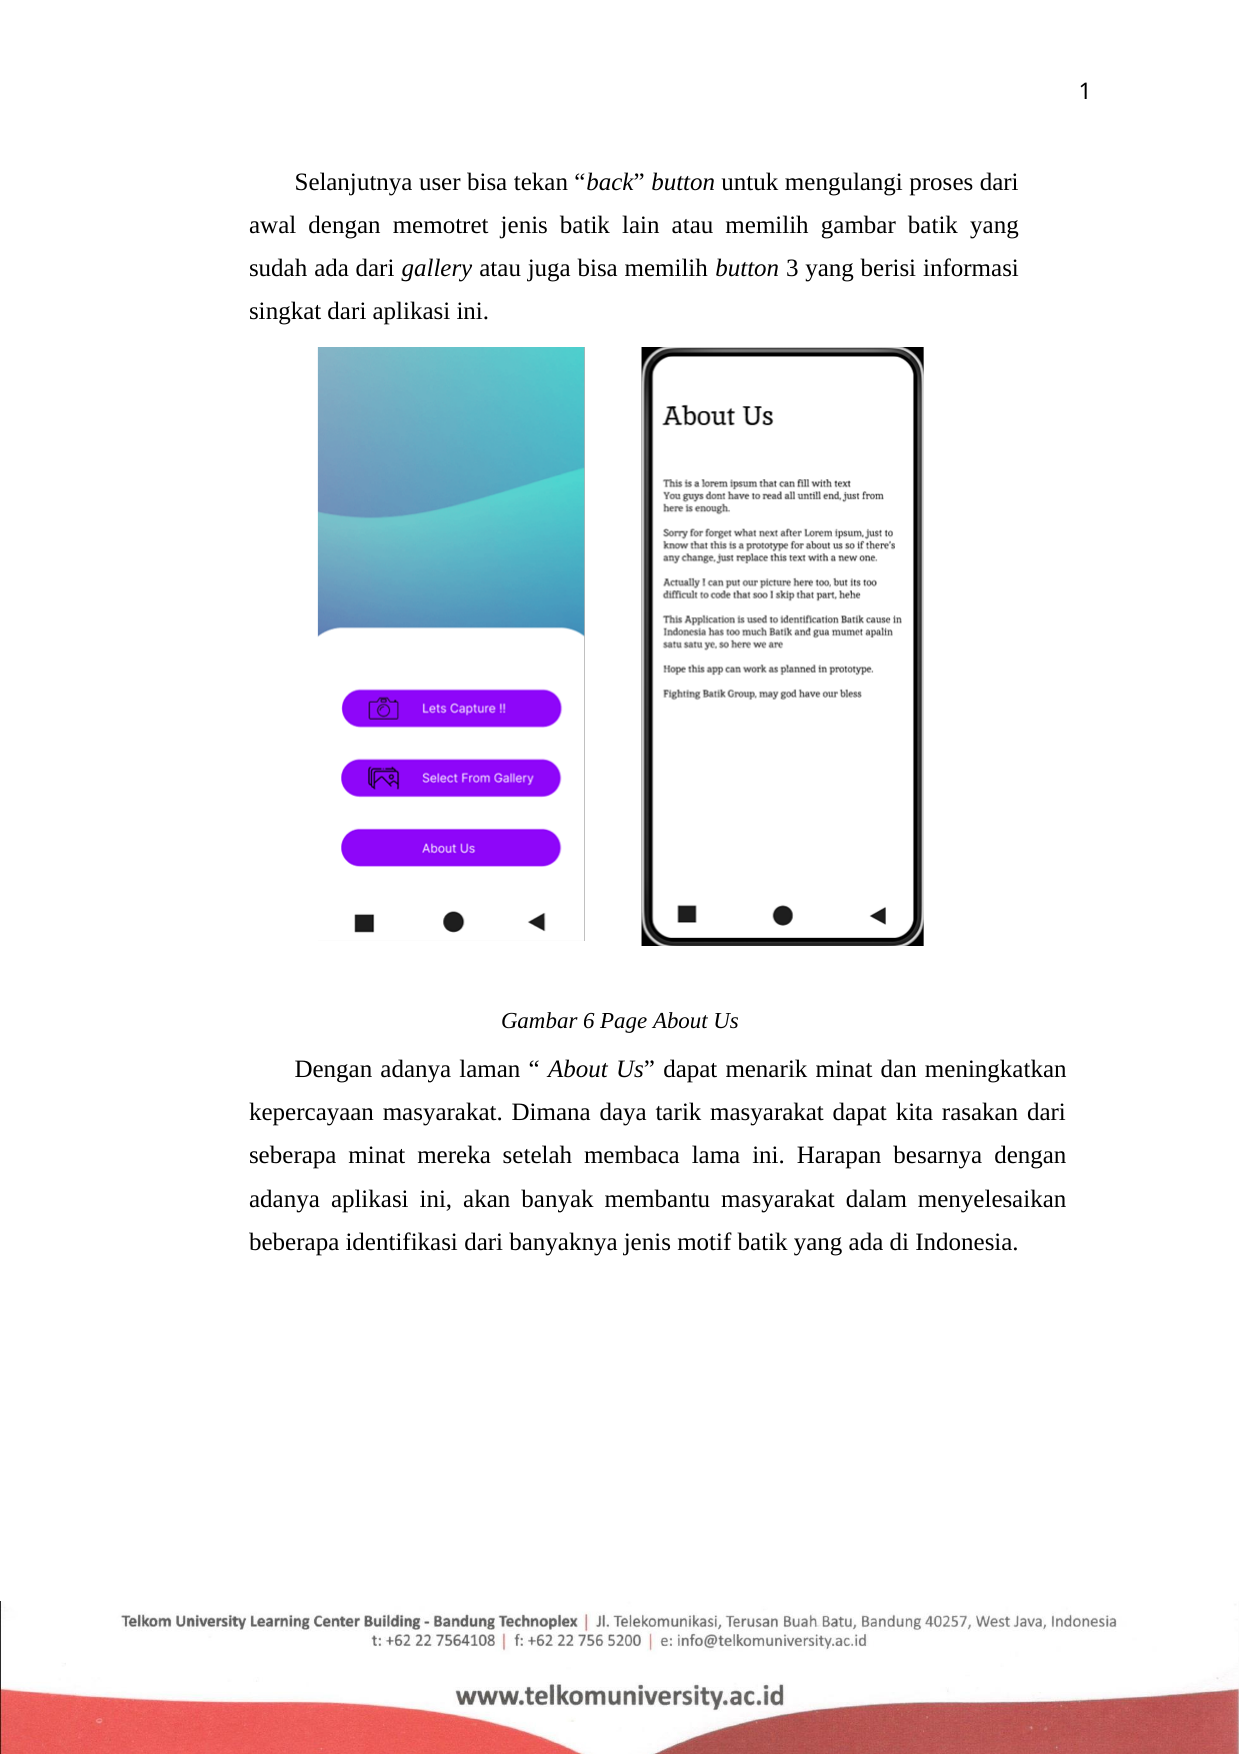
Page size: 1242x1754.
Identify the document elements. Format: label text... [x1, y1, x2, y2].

picture [0, 1601, 1239, 1754]
text Dengan adanya laman “ About Us” dapat menarik minat dan meningkatkan kepercayaan masyarakat. Dimana daya tarik masyarakat dapat kita rasakan dari seberapa minat mereka setelah membaca lama ini. Harapan besarnya dengan adanya aplikasi ini, akan banyak membantu masyarakat dalam menyelesaikan beberapa identifikasi dari banyaknya jenis motif batik yang ada di Indonesia. [249, 1054, 1067, 1256]
text Gambar 6 Page About Us [175, 1007, 1067, 1033]
picture [317, 347, 924, 946]
text Selanjutnya user bisa tekan “back” button untuk mengulangi proses dari awal dengan memotret jenis batik lain atau memilih gambar batik yang sudah ada dari gallery atau juga bisa memilih button 3 yang berisi informasi singkat dari aplikasi ini. [249, 167, 1019, 325]
